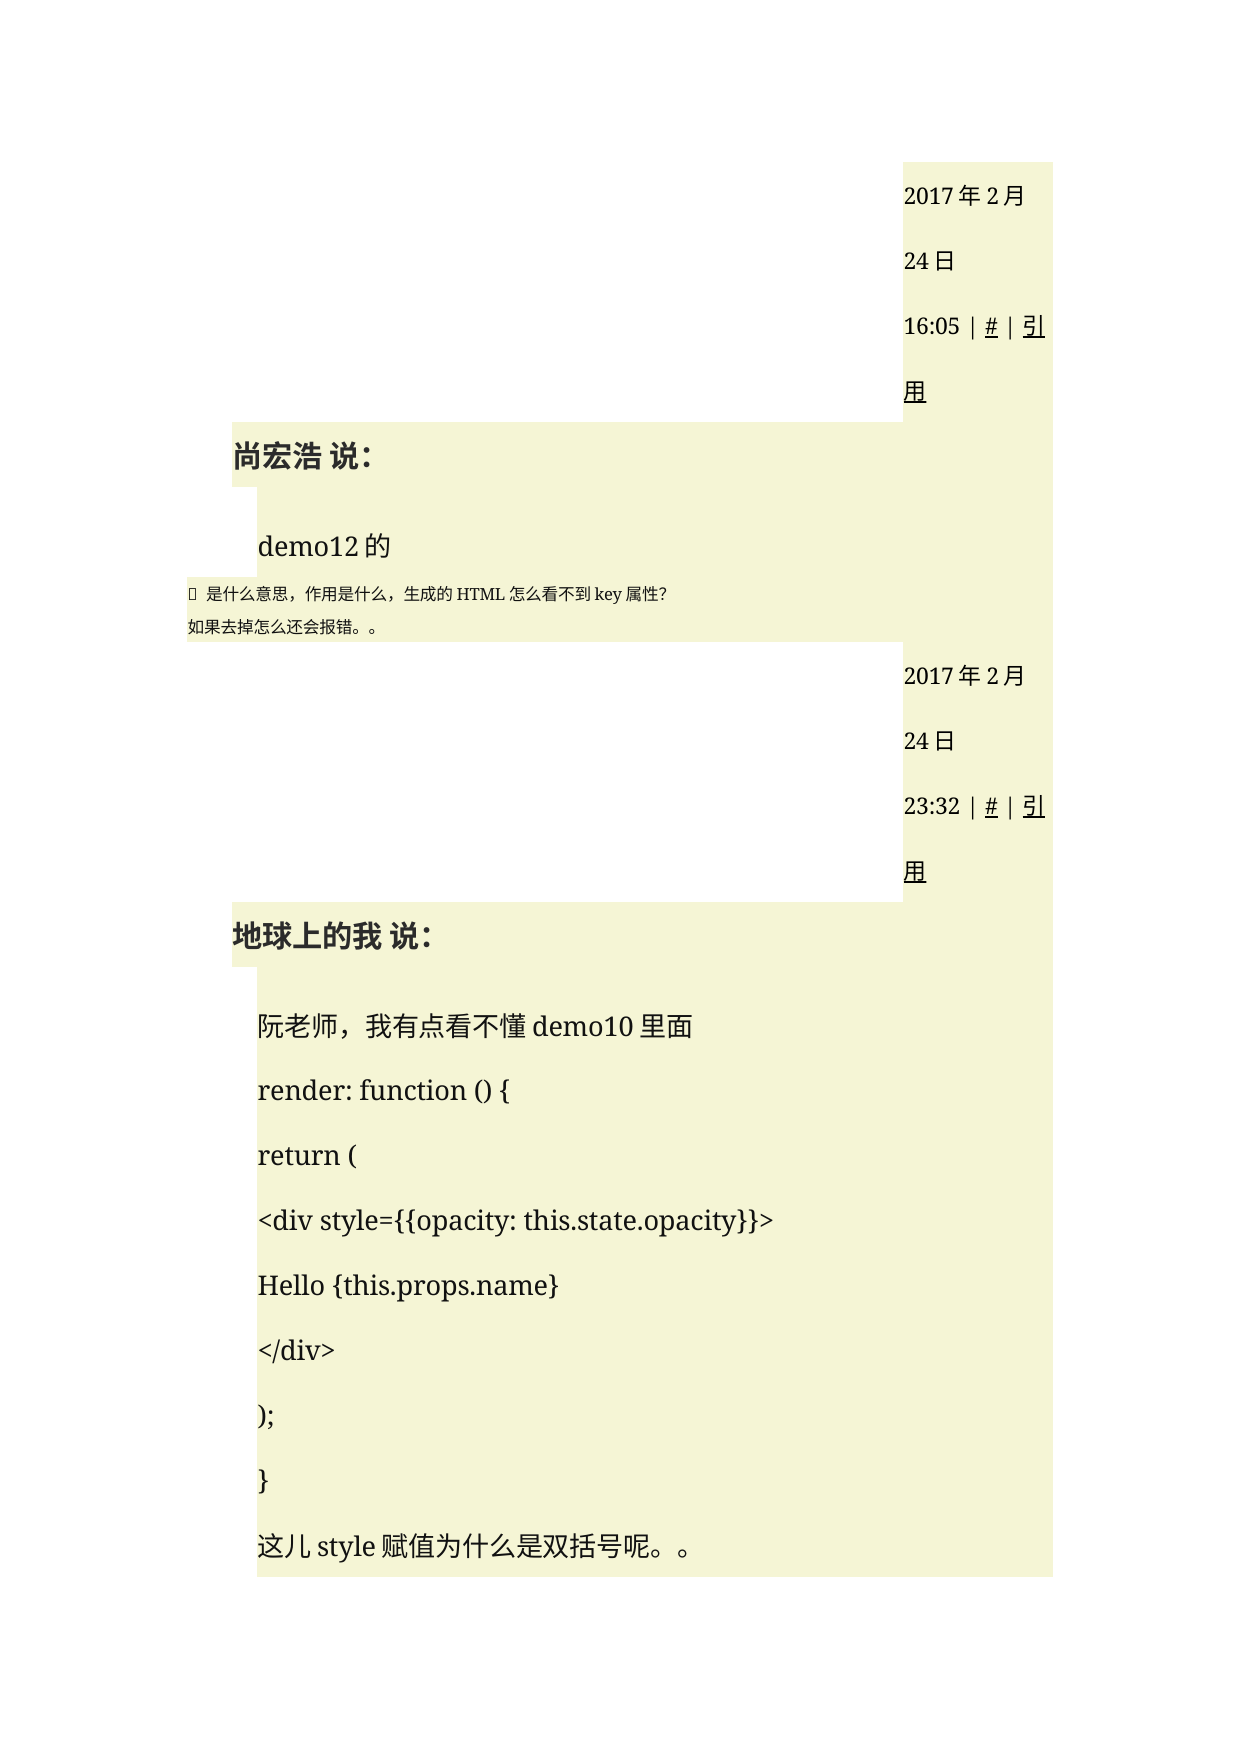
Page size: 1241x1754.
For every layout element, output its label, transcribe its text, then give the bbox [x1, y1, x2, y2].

text  是什么意思，作用是什么，生成的 HTML怎么看不到key属性？ 如果去掉怎么还会报错。。 [187, 577, 1053, 642]
text 2017年2月24日 16:05 | # | 引用 [903, 162, 1053, 422]
text 尚宏浩 说： [232, 422, 1053, 487]
text 阮老师，我有点看不懂demo10里面 render: function () { return ( <div style={{opacity: this.state.opacity}}> Hello {this.props.name} </div> ); } 这儿style赋值为什么是双括号呢。。 [257, 992, 1053, 1577]
text demo12的 [257, 512, 1053, 577]
text 2017年2月24日 23:32 | # | 引用 [903, 642, 1053, 902]
text 地球上的我 说： [232, 902, 1053, 967]
